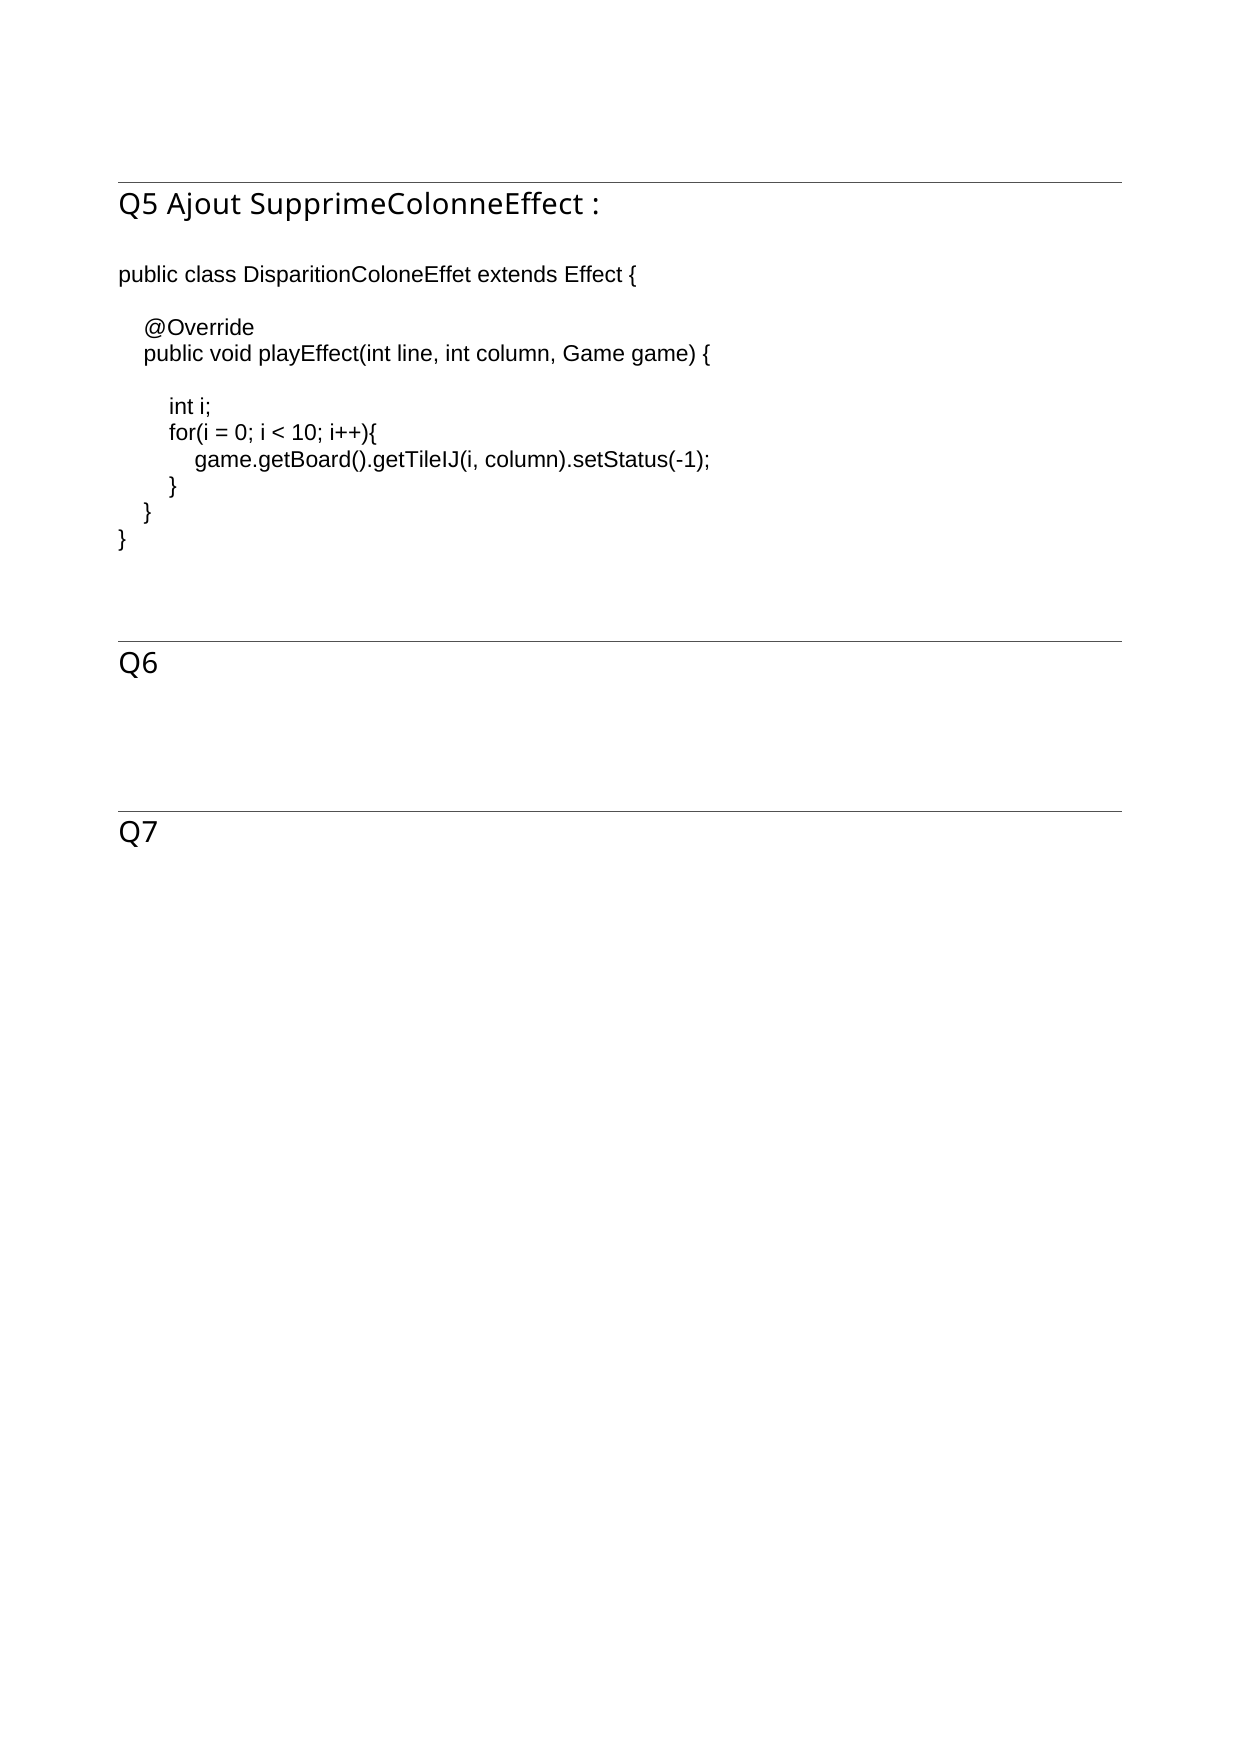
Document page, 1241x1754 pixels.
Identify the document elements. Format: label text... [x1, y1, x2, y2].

text @Override [118, 314, 1122, 340]
text } [118, 472, 1122, 498]
text } [118, 525, 1122, 551]
text int i; [118, 393, 1122, 419]
text public void playEffect(int line, int column, Game game) { [118, 340, 1122, 367]
text Q6 [118, 642, 1122, 682]
text } [118, 498, 1122, 525]
text Q5 Ajout SupprimeColonneEffect : [118, 183, 1122, 223]
text game.getBoard().getTileIJ(i, column).setStatus(-1); [118, 446, 1122, 472]
text for(i = 0; i < 10; i++){ [118, 419, 1122, 446]
text public class DisparitionColoneEffet extends Effect { [118, 261, 1122, 287]
text Q7 [118, 812, 1122, 851]
